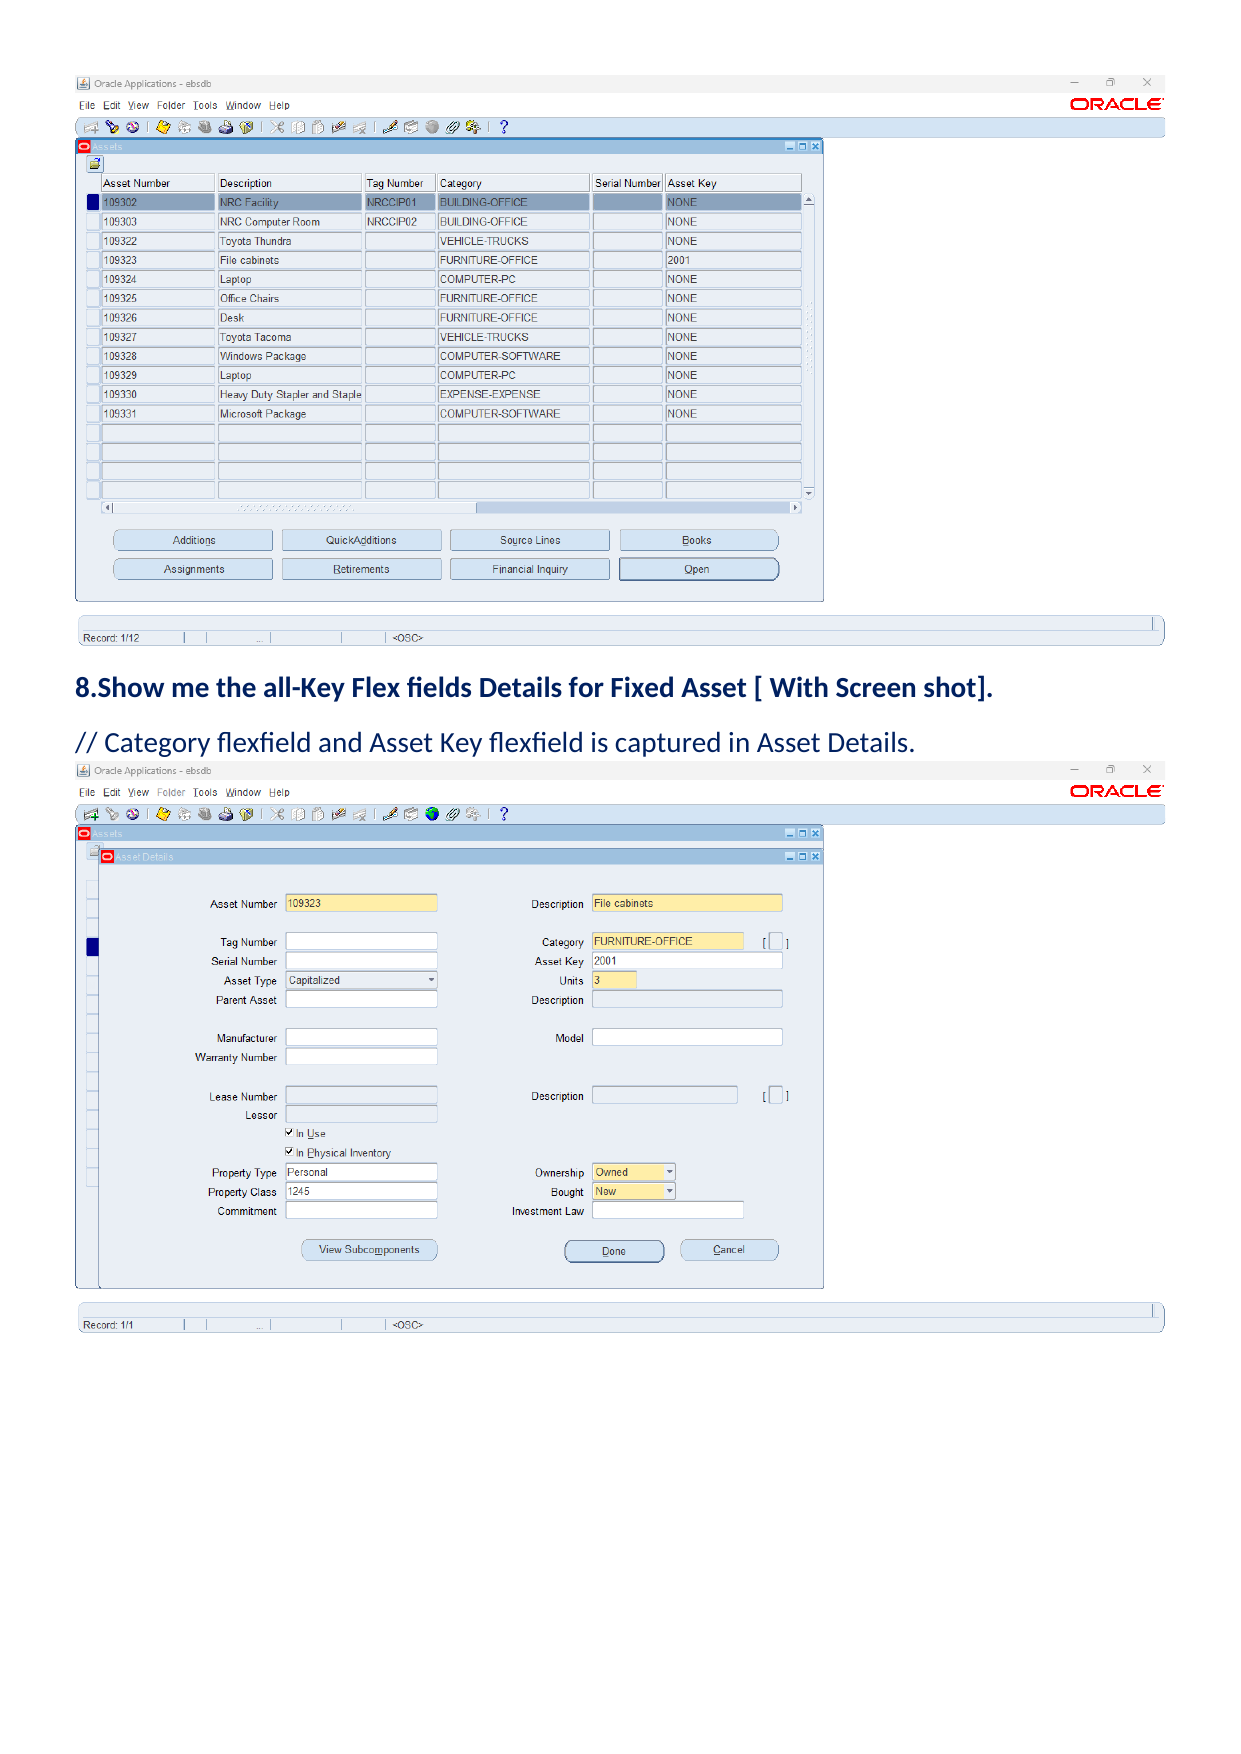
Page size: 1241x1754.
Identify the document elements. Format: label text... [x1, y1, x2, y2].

picture [75, 75, 1166, 650]
text 8.Show me the all-Key Flex fields Details for Fixed Asset [ With Screen shot]. [75, 669, 1165, 704]
text // Category flexfield and Asset Key flexfield is captured in Asset Details. [75, 724, 1165, 761]
picture [75, 761, 1166, 1336]
